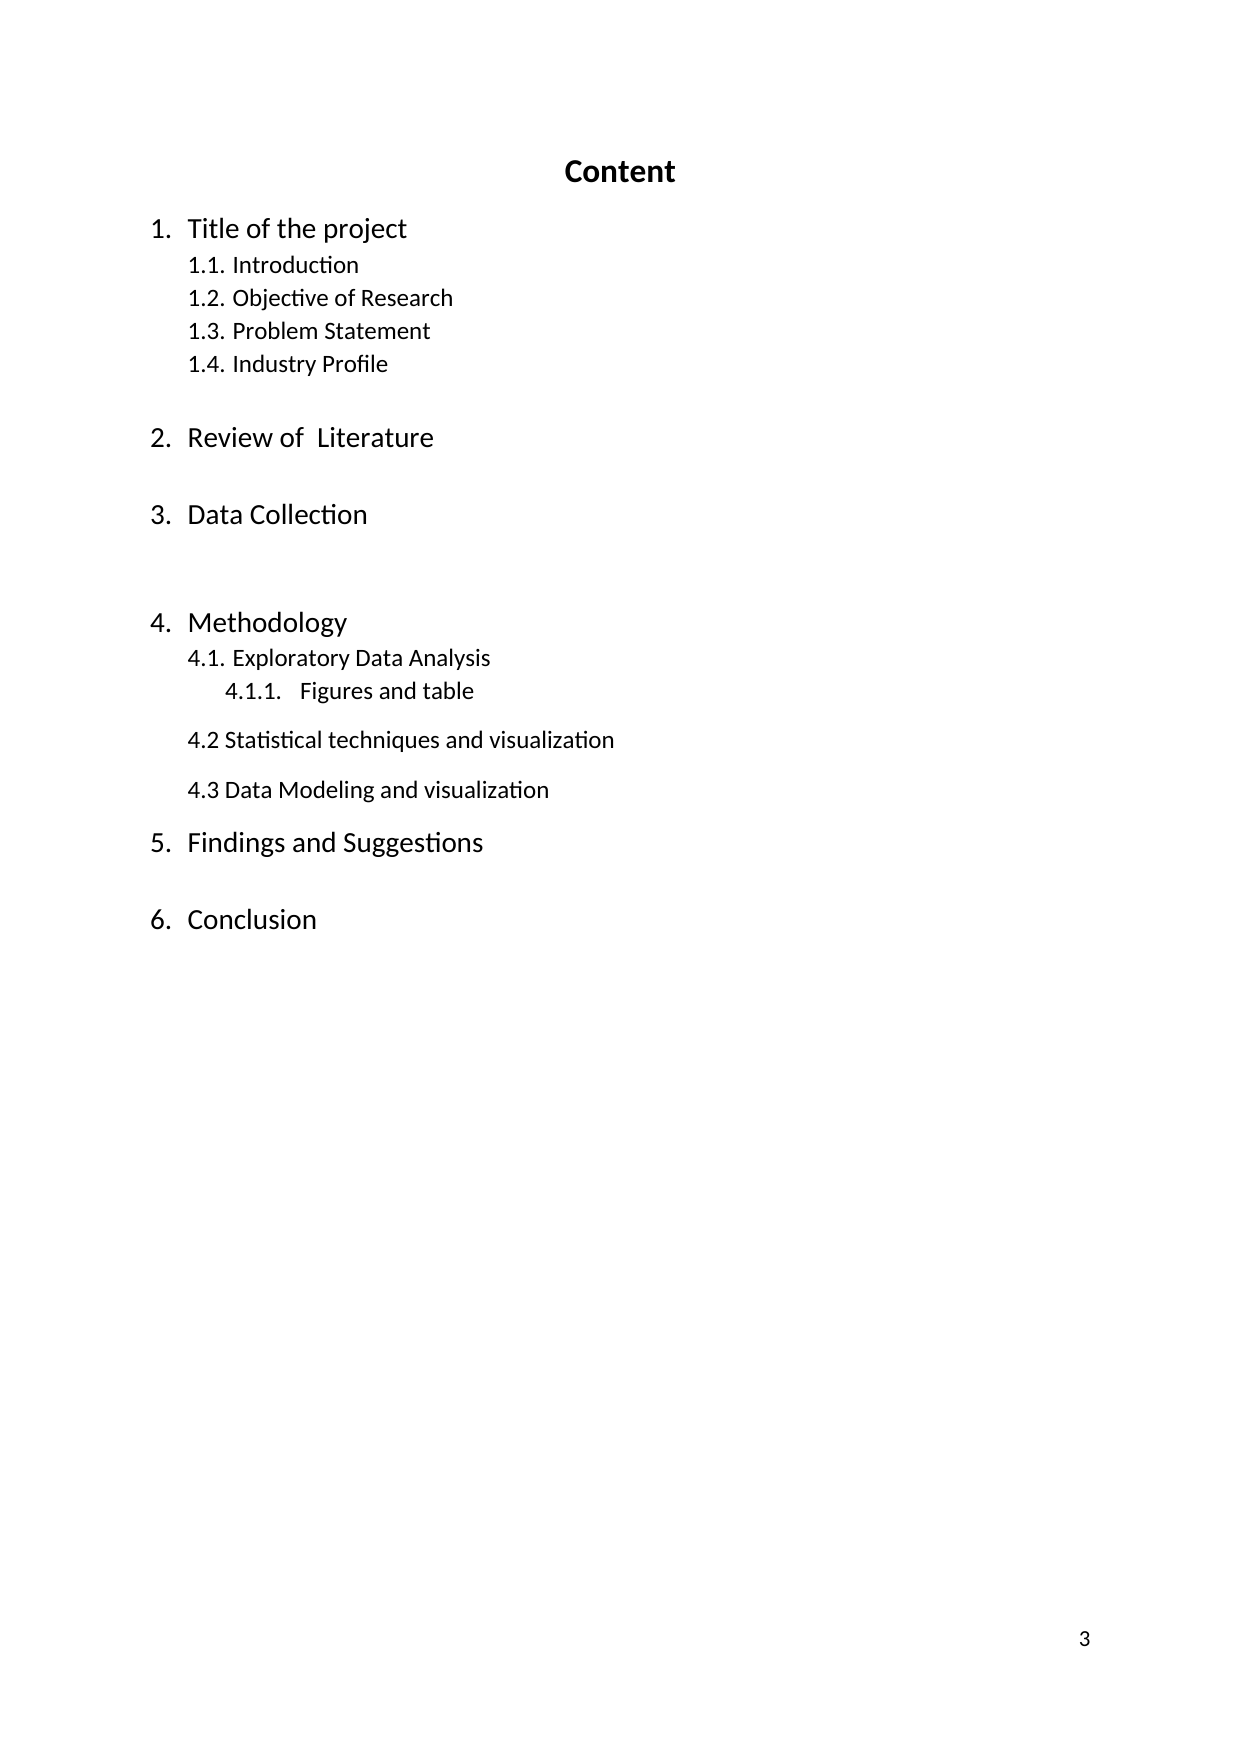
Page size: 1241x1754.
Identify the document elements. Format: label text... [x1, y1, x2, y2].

list Methodology [150, 604, 1090, 639]
list Problem Statement [187, 315, 1090, 345]
list Exploratory Data Analysis [187, 642, 1090, 673]
list Conclusion [150, 901, 1090, 936]
list Data Collection [150, 496, 1090, 532]
text 4.2 Statistical techniques and visualization [187, 725, 1090, 755]
list Findings and Suggestions [150, 824, 1090, 859]
text Content [150, 150, 1090, 191]
text 4.3 Data Modeling and visualization [187, 774, 1090, 805]
list Review of Literature [150, 419, 1090, 455]
list Objective of Research [187, 282, 1090, 312]
list Industry Profile [187, 348, 1090, 378]
list Title of the project [150, 211, 1090, 246]
list Introduction [187, 249, 1090, 279]
list Figures and table [225, 675, 1090, 706]
